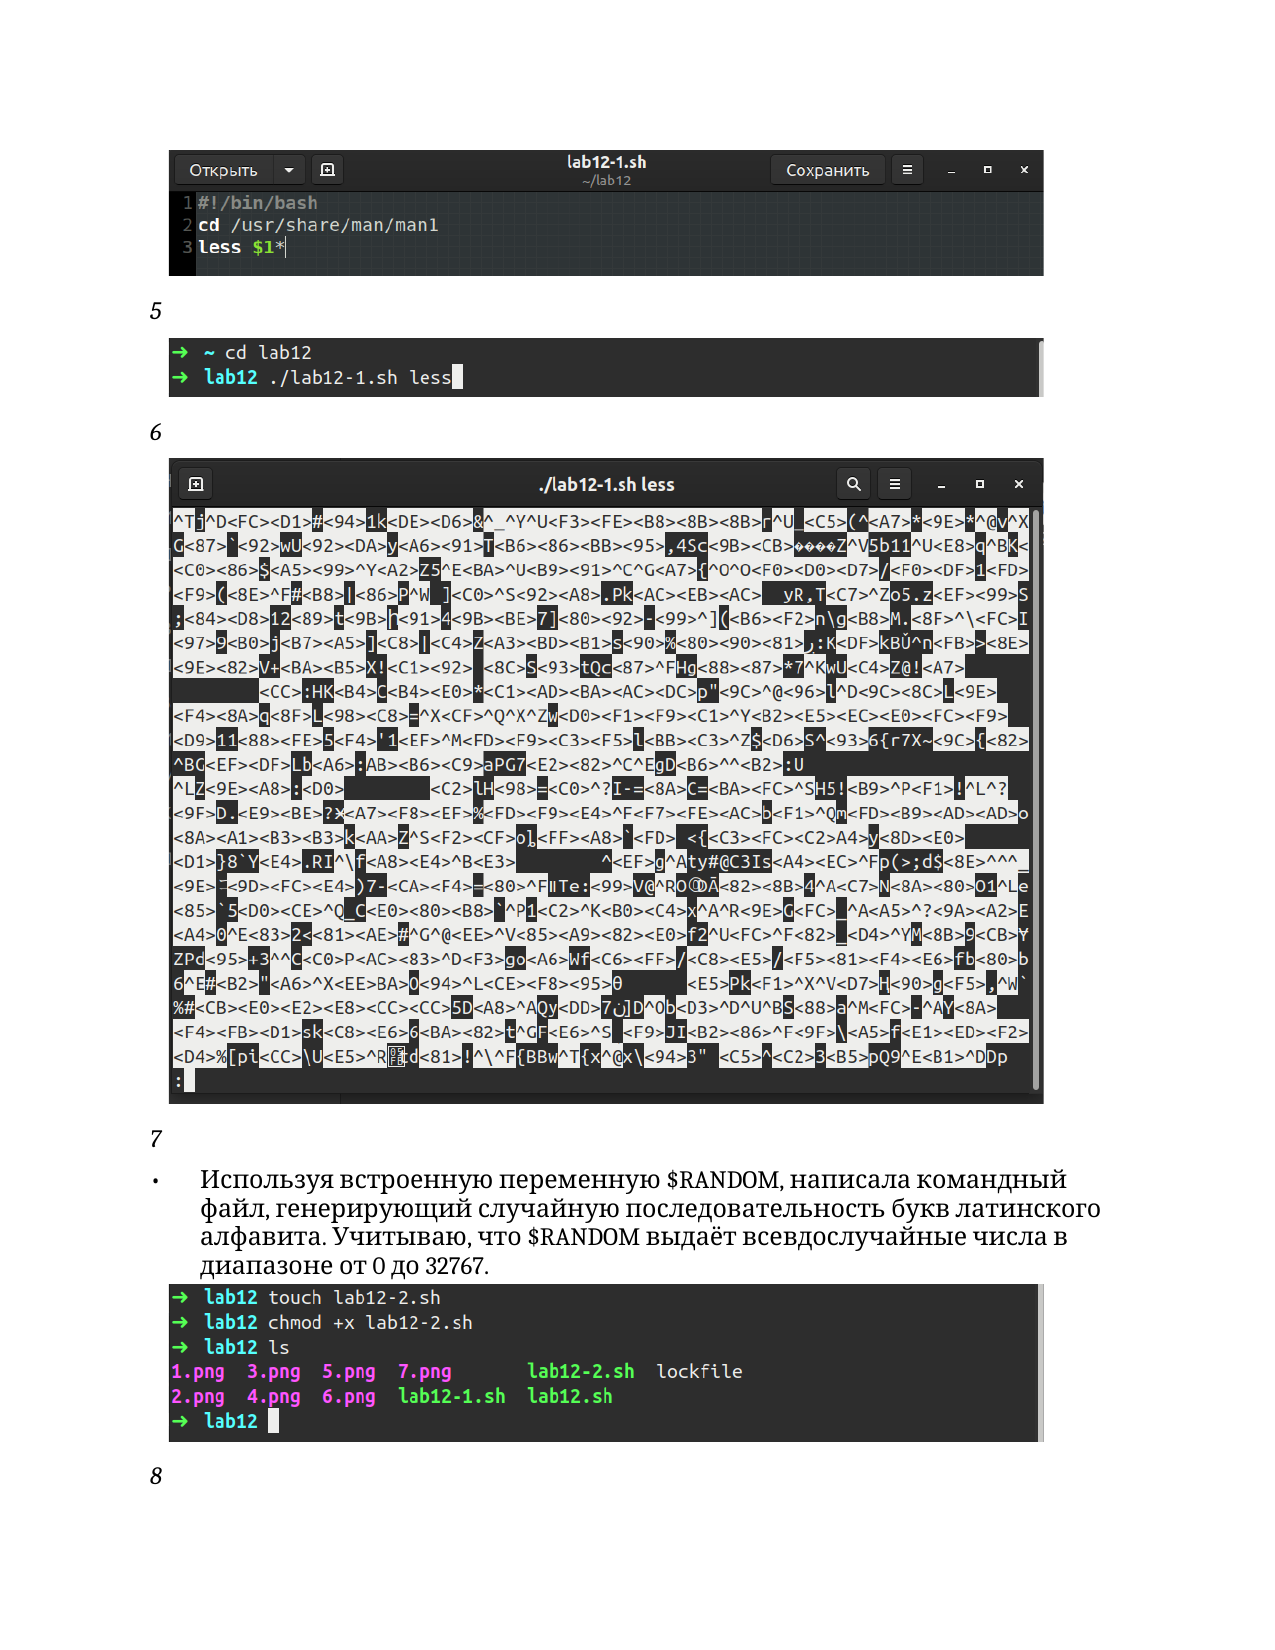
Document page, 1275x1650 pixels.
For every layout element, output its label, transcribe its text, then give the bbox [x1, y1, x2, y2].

text 8 [150, 1462, 1125, 1491]
picture [168, 458, 1044, 1104]
picture [168, 338, 1044, 397]
text 5 [150, 297, 1125, 326]
picture [168, 1284, 1044, 1442]
picture [168, 150, 1044, 276]
text 6 [150, 418, 1125, 446]
list Используя встроенную переменную $RANDOM, написала командный файл, генерирующий случайную последовательность букв латинского алфавита. Учитываю, что $RANDOM выдаёт всевдослучайные числа в диапазоне от 0 до 32767. [150, 1166, 1125, 1281]
text 7 [150, 1124, 1125, 1153]
